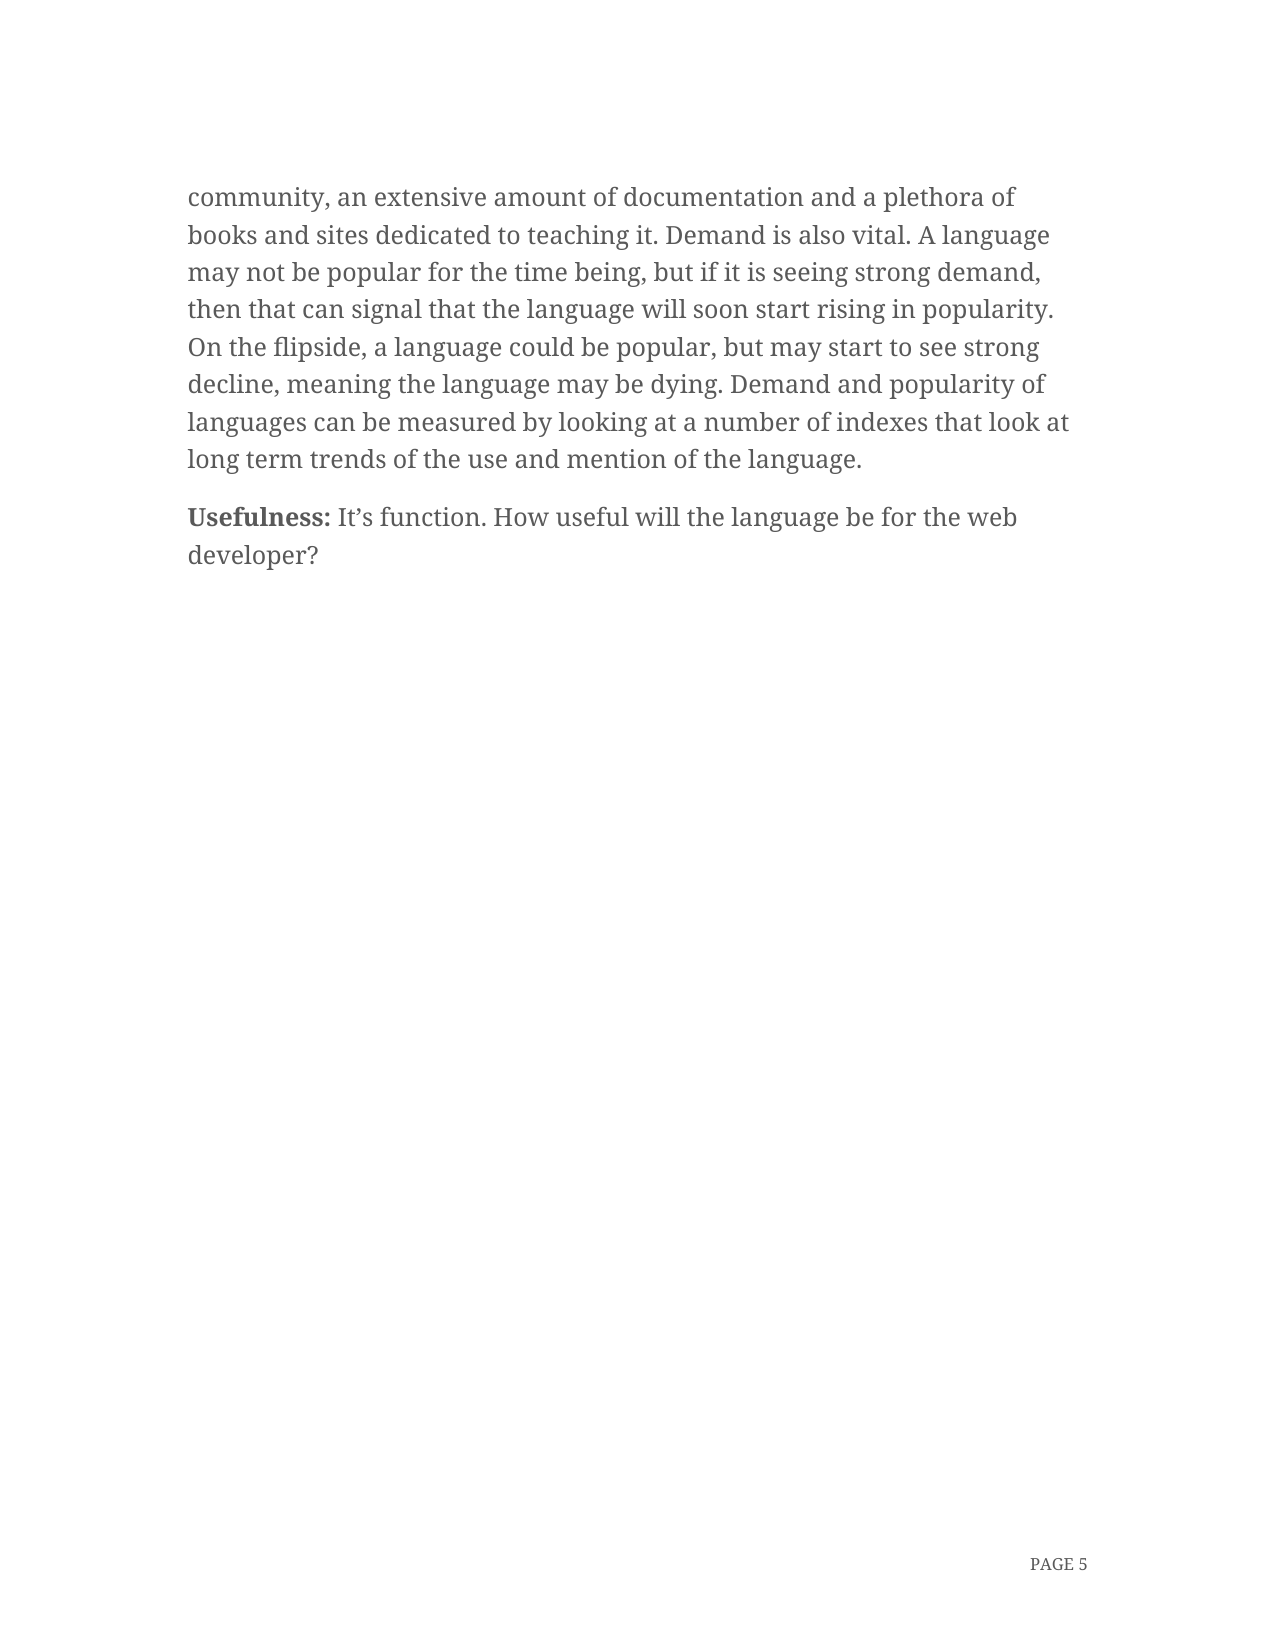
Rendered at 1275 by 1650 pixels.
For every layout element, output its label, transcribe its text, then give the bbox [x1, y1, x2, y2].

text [187, 180, 1087, 476]
text Usefulness: It’s function. How useful will the language be for the web developer? [187, 500, 1087, 571]
